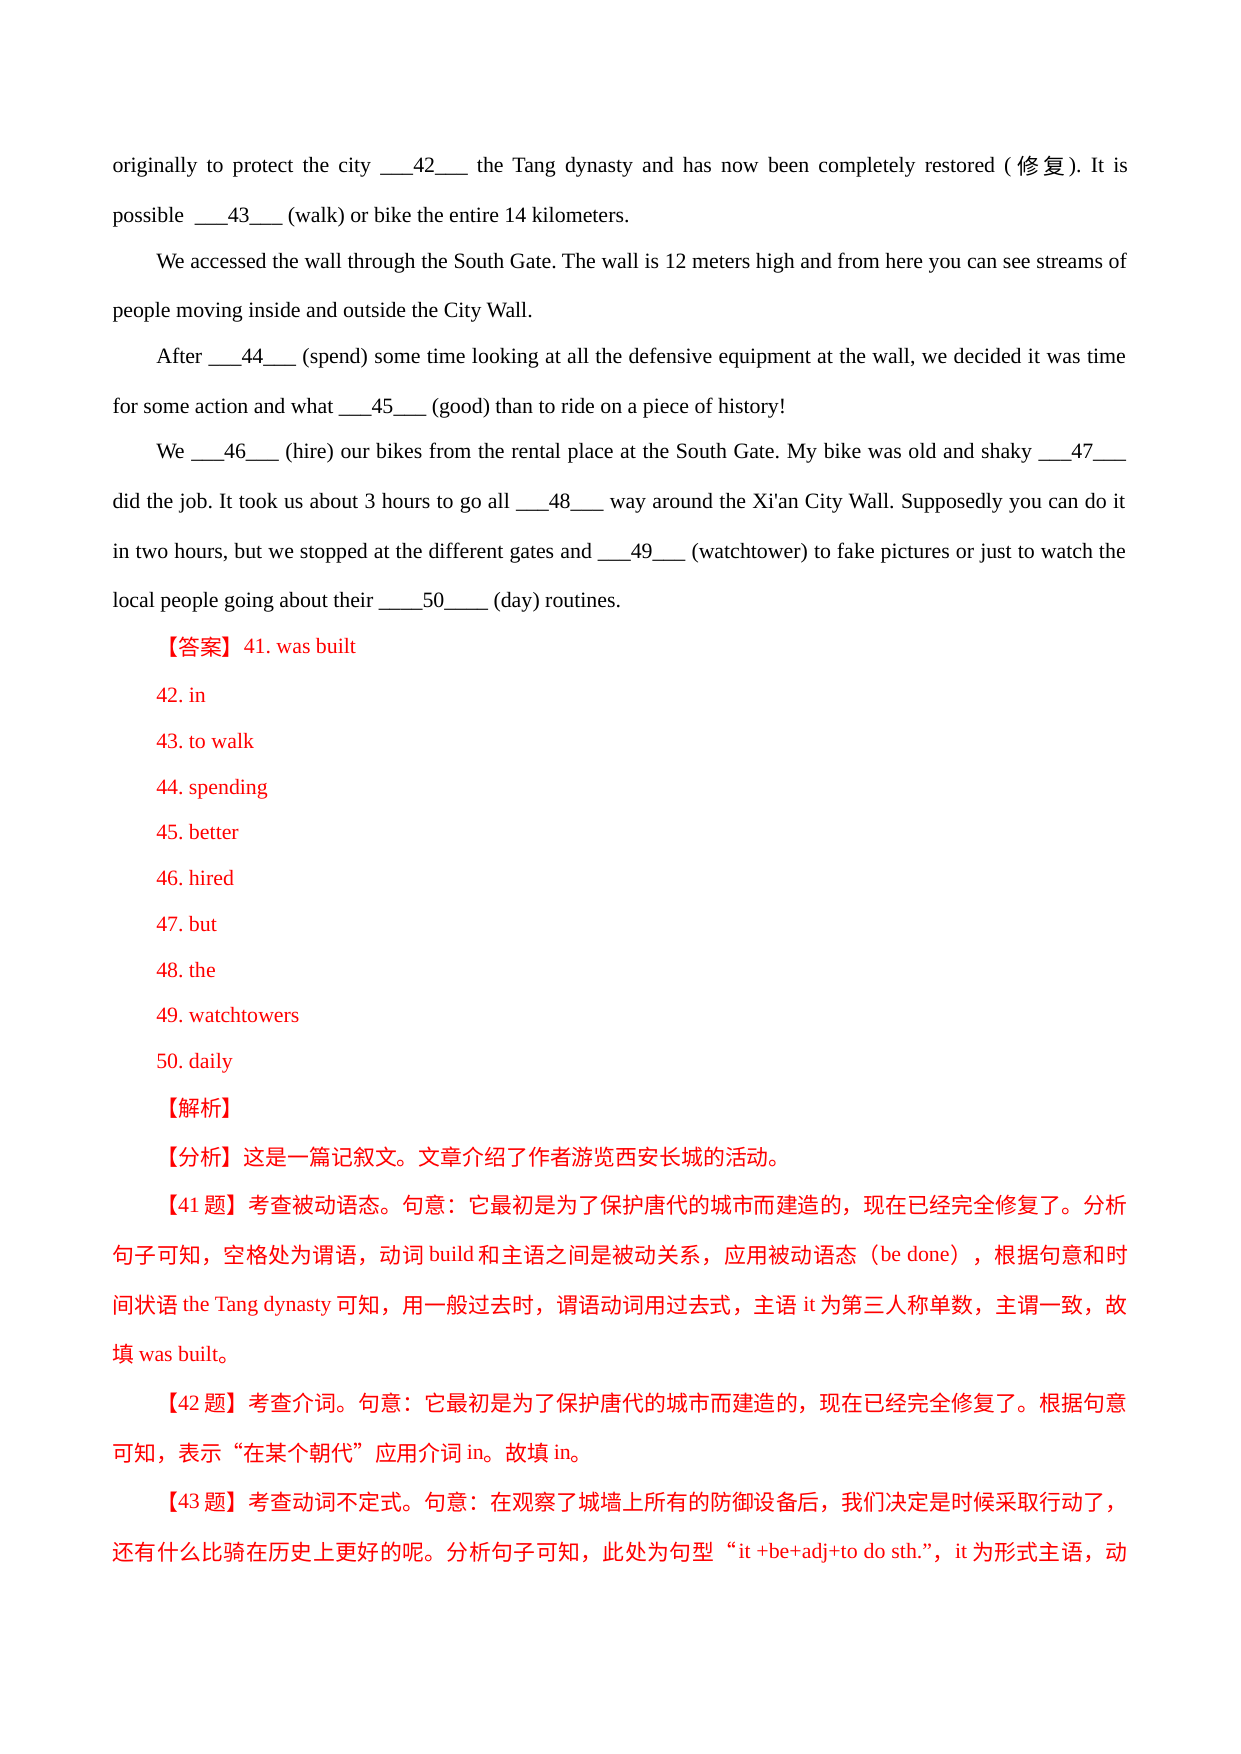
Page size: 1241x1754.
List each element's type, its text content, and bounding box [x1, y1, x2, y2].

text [112, 1484, 1128, 1567]
text 47. but [112, 907, 1128, 940]
text 50. daily [112, 1044, 1128, 1077]
text 【42题】考查介词。句意：它最初是为了保护唐代的城市而建造的，现在已经完全修复了。根据句意可知，表示“在某个朝代”应用介词in。故填in。 [112, 1386, 1128, 1468]
text 48. the [112, 953, 1128, 986]
text After ___44___ (spend) some time looking at all the defensive equipment at the wall, we decided it was time for some action and what ___45___ (good) than to ride on a piece of history! [112, 339, 1128, 422]
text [112, 148, 1128, 231]
text 【41题】考查被动语态。句意：它最初是为了保护唐代的城市而建造的，现在已经完全修复了。分析句子可知，空格处为谓语，动词build和主语之间是被动关系，应用被动语态（be done），根据句意和时间状语the Tang dynasty可知，用一般过去时，谓语动词用过去式，主语it为第三人称单数，主谓一致，故填was built。 [112, 1188, 1128, 1370]
text 【分析】这是一篇记叙文。文章介绍了作者游览西安长城的活动。 [112, 1139, 1128, 1172]
text 【解析】 [112, 1090, 1128, 1123]
text 45. better [112, 815, 1128, 848]
list in [112, 678, 1128, 711]
text 44. spending [112, 770, 1128, 803]
text 46. hired [112, 861, 1128, 894]
text We accessed the wall through the South Gate. The wall is 12 meters high and from here you can see streams of people moving inside and outside the City Wall. [112, 244, 1128, 326]
text 【答案】41. was built [112, 629, 1128, 662]
text 43. to walk [156, 724, 1128, 757]
text We ___46___ (hire) our bikes from the rental place at the South Gate. My bike was old and shaky ___47___ did the job. It took us about 3 hours to go all ___48___ way around the Xi'an City Wall. Supposedly you can do it in two hours, but we stopped at the different gates and ___49___ (watchtower) to fake pictures or just to watch the local people going about their ____50____ (day) routines. [112, 434, 1128, 617]
text 49. watchtowers [112, 998, 1128, 1031]
